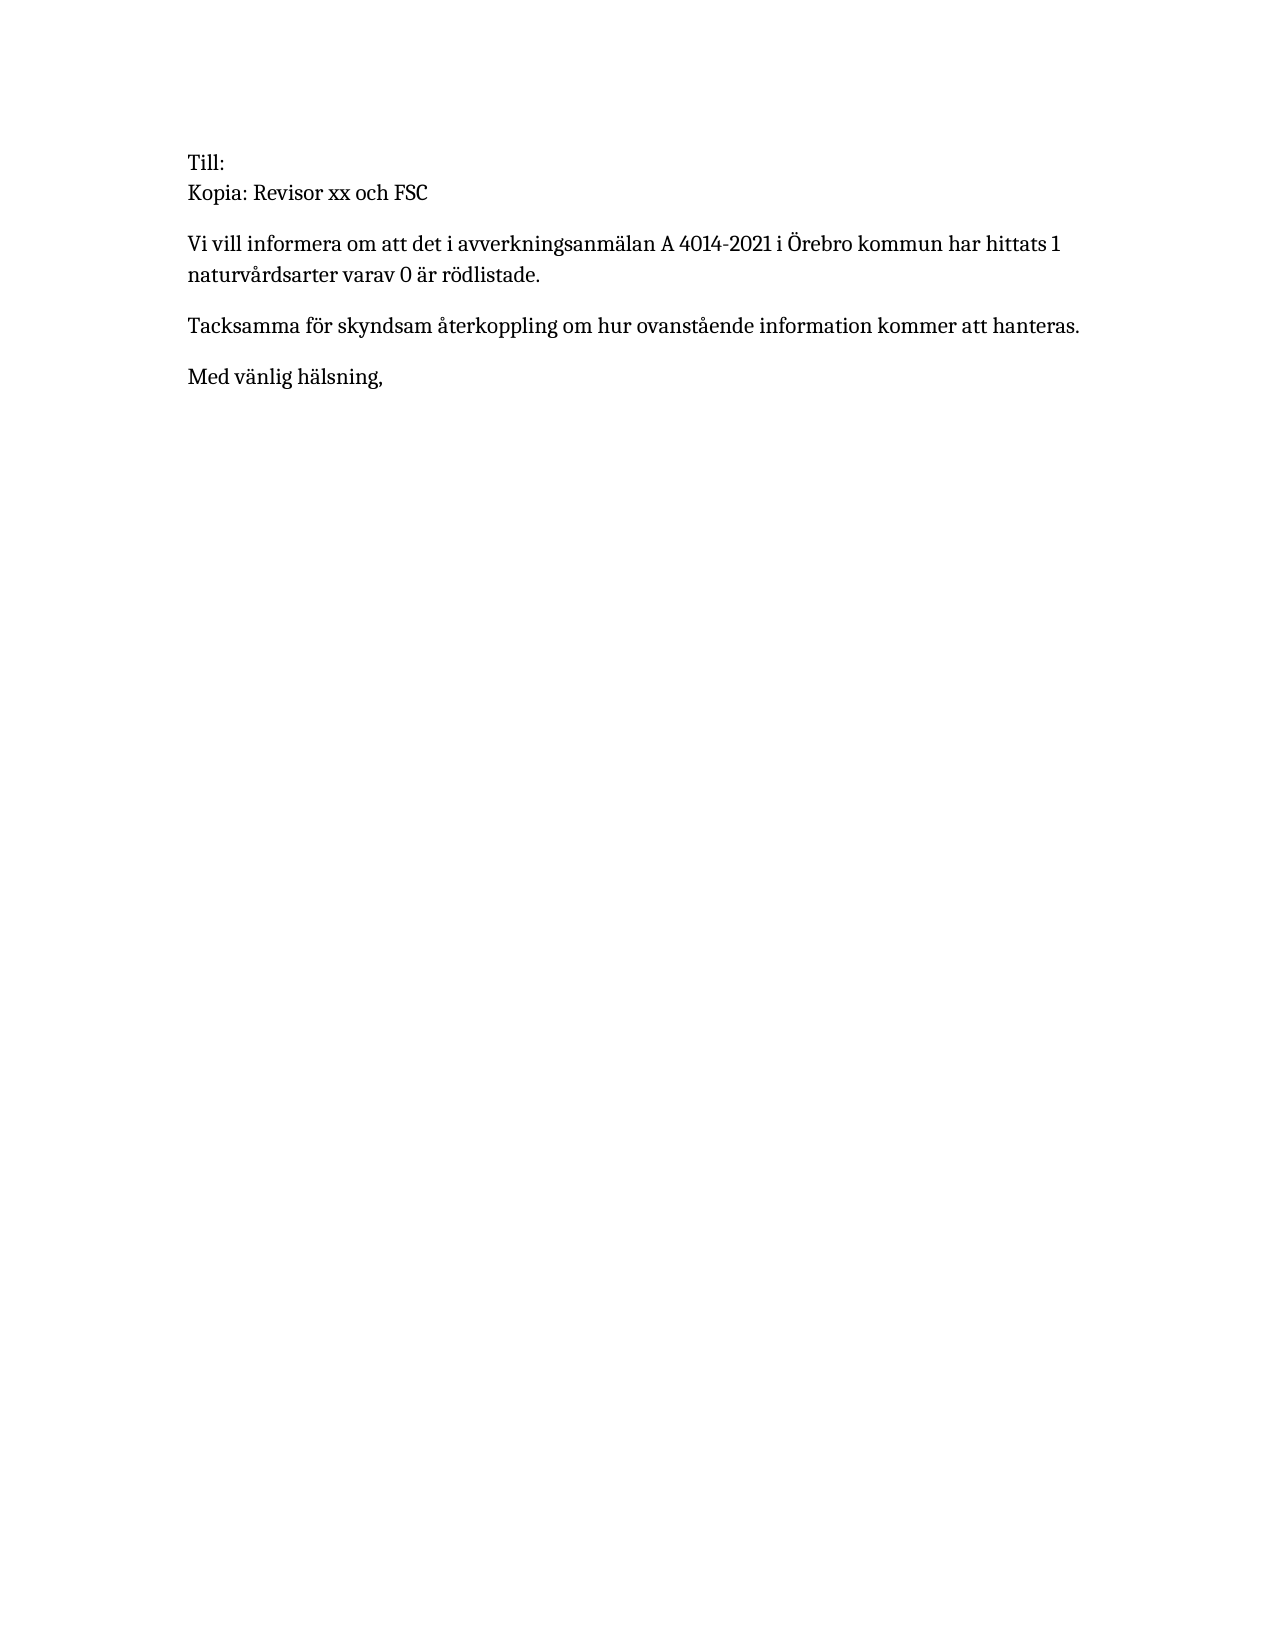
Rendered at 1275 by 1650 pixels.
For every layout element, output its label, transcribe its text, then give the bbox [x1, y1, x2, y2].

text Vi vill informera om att det i avverkningsanmälan A 4014-2021 i Örebro kommun har hittats 1 naturvårdsarter varav 0 är rödlistade. [187, 231, 1087, 288]
text Till: Kopia: Revisor xx och FSC [187, 150, 1087, 207]
text Tacksamma för skyndsam återkoppling om hur ovanstående information kommer att hanteras. [187, 312, 1087, 339]
text Med vänlig hälsning, [187, 363, 1087, 420]
